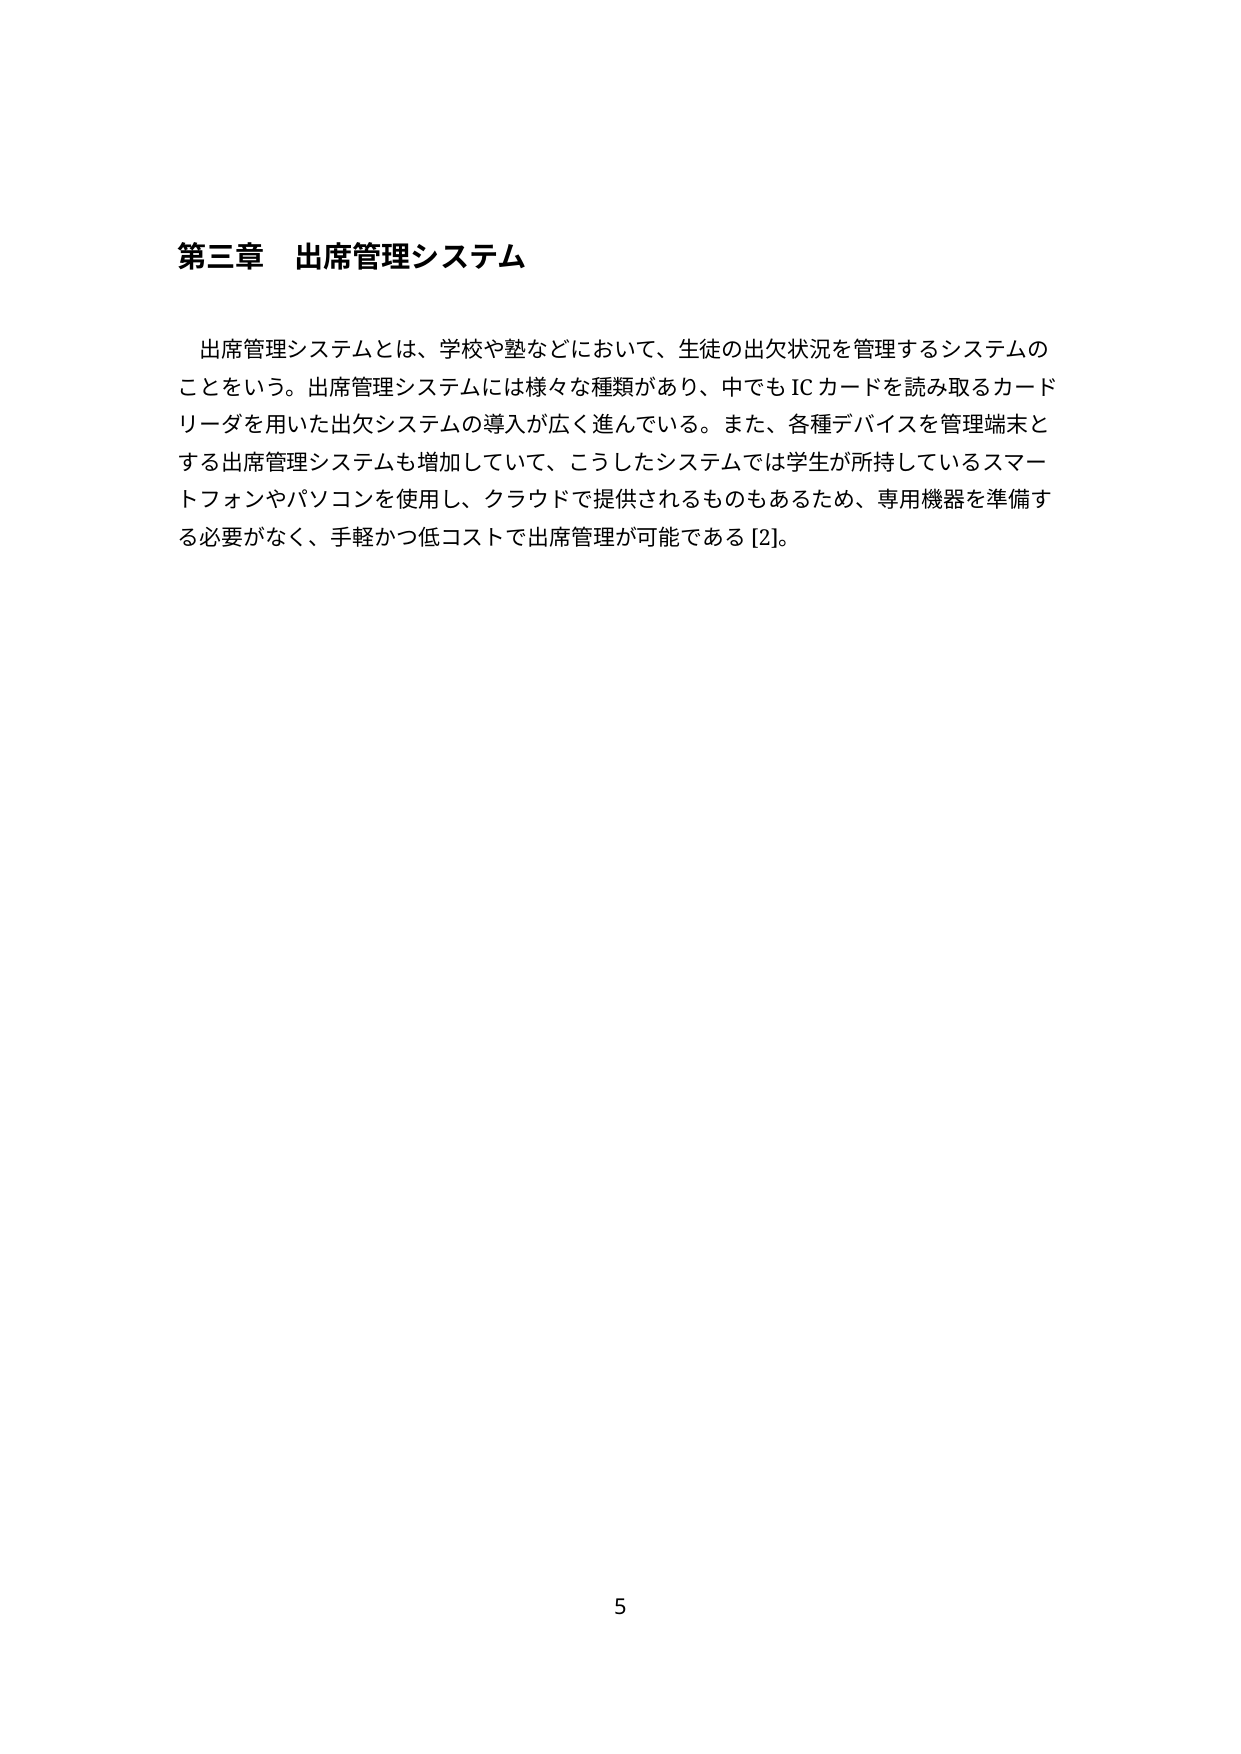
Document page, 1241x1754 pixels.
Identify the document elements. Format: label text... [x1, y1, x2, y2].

text 出席管理システムとは、学校や塾などにおいて、生徒の出欠状況を管理するシステムのことをいう。出席管理システムには様々な種類があり、中でもICカードを読み取るカードリーダを用いた出欠システムの導入が広く進んでいる。また、各種デバイスを管理端末とする出席管理システムも増加していて、こうしたシステムでは学生が所持しているスマートフォンやパソコンを使用し、クラウドで提供されるものもあるため、専用機器を準備する必要がなく、手軽かつ低コストで出席管理が可能である [2]。 [177, 329, 1063, 554]
text 第三章 出席管理システム [177, 217, 1063, 292]
